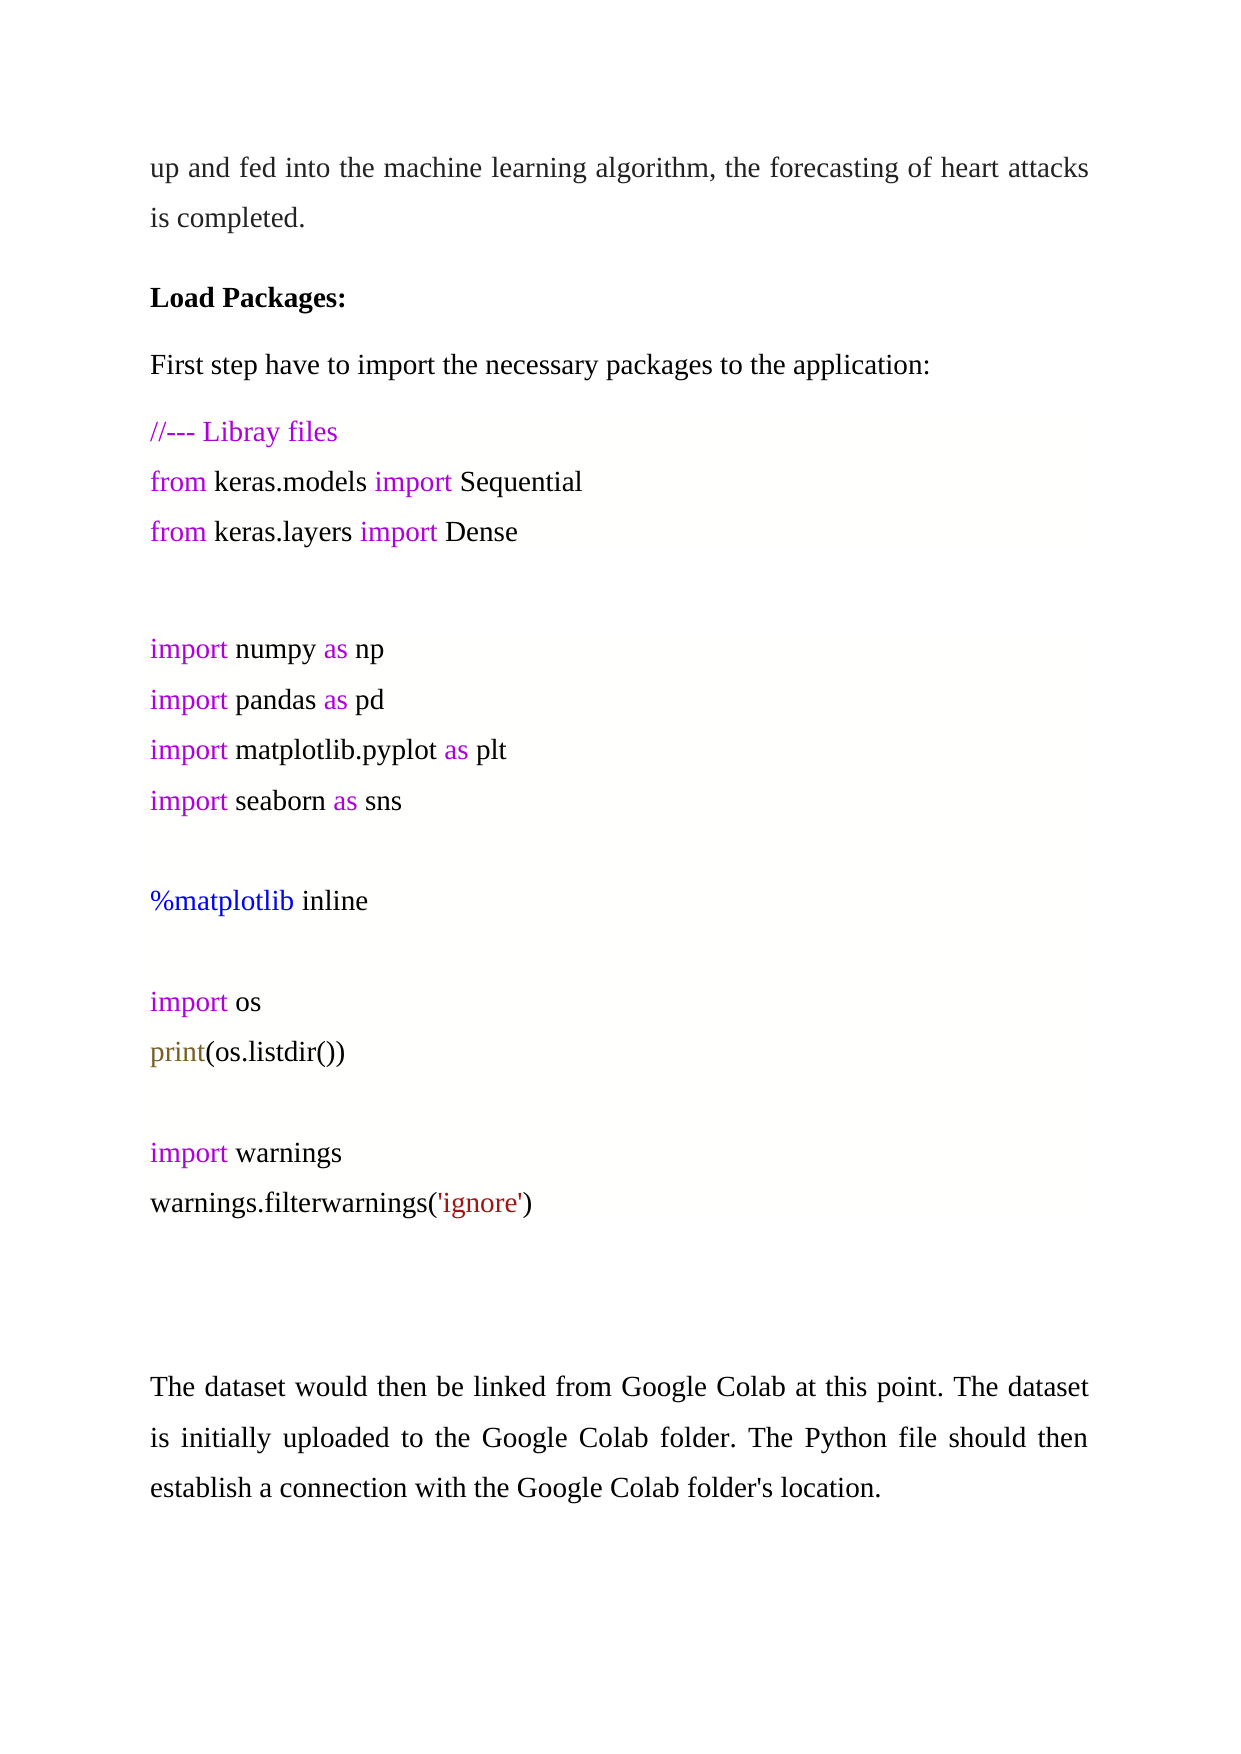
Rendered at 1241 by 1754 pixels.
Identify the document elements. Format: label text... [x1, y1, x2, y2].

text print(os.listdir()) [150, 1034, 1090, 1068]
text import matplotlib.pyplot as plt [150, 732, 1090, 766]
text import warnings [150, 1135, 1090, 1168]
text import os [150, 984, 1090, 1017]
text from keras.models import Sequential [150, 464, 1090, 498]
text Load Packages: [150, 280, 1090, 313]
text The dataset would then be linked from Google Colab at this point. The dataset is initially uploaded to the Google Colab folder. The Python file should then establish a connection with the Google Colab folder's location. [150, 1369, 1090, 1503]
text import pandas as pd [150, 682, 1090, 716]
text %matplotlib inline [150, 883, 1090, 917]
text First step have to import the necessary packages to the application: [150, 347, 1090, 380]
text import numpy as np [150, 632, 1090, 665]
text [150, 150, 1090, 234]
text //--- Libray files [150, 414, 1090, 447]
text warnings.filterwarnings('ignore') [150, 1185, 1090, 1219]
text from keras.layers import Dense [150, 514, 1090, 548]
text import seaborn as sns [150, 783, 1090, 816]
